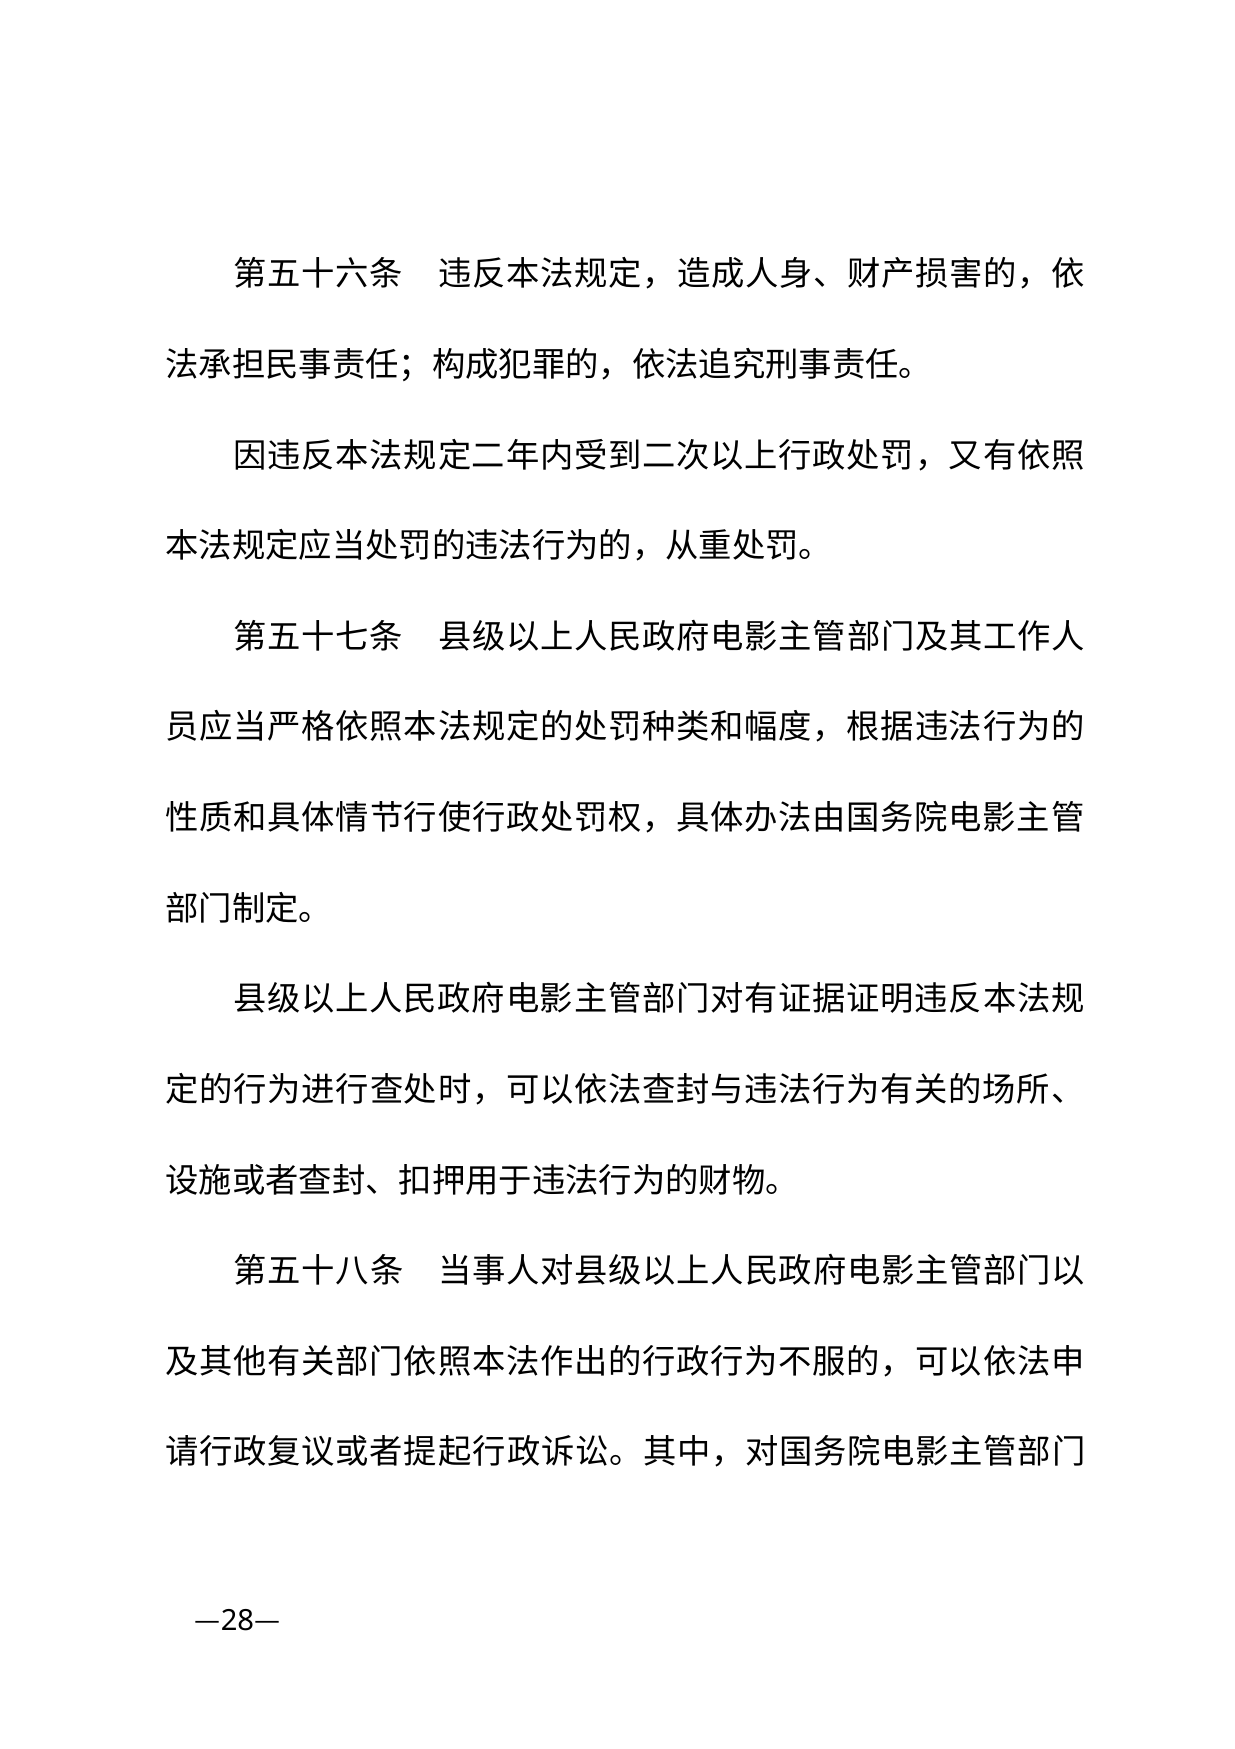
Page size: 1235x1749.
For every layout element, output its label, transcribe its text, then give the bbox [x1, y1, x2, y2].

text 第五十七条 县级以上人民政府电影主管部门及其工作人员应当严格依照本法规定的处罚种类和幅度，根据违法行为的性质和具体情节行使行政处罚权，具体办法由国务院电影主管部门制定。 [165, 588, 1087, 951]
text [165, 1223, 1087, 1495]
text 第五十六条 违反本法规定，造成人身、财产损害的，依法承担民事责任；构成犯罪的，依法追究刑事责任。 [165, 226, 1087, 407]
text 县级以上人民政府电影主管部门对有证据证明违反本法规定的行为进行查处时，可以依法查封与违法行为有关的场所、设施或者查封、扣押用于违法行为的财物。 [165, 951, 1087, 1223]
text 因违反本法规定二年内受到二次以上行政处罚，又有依照本法规定应当处罚的违法行为的，从重处罚。 [165, 407, 1087, 588]
